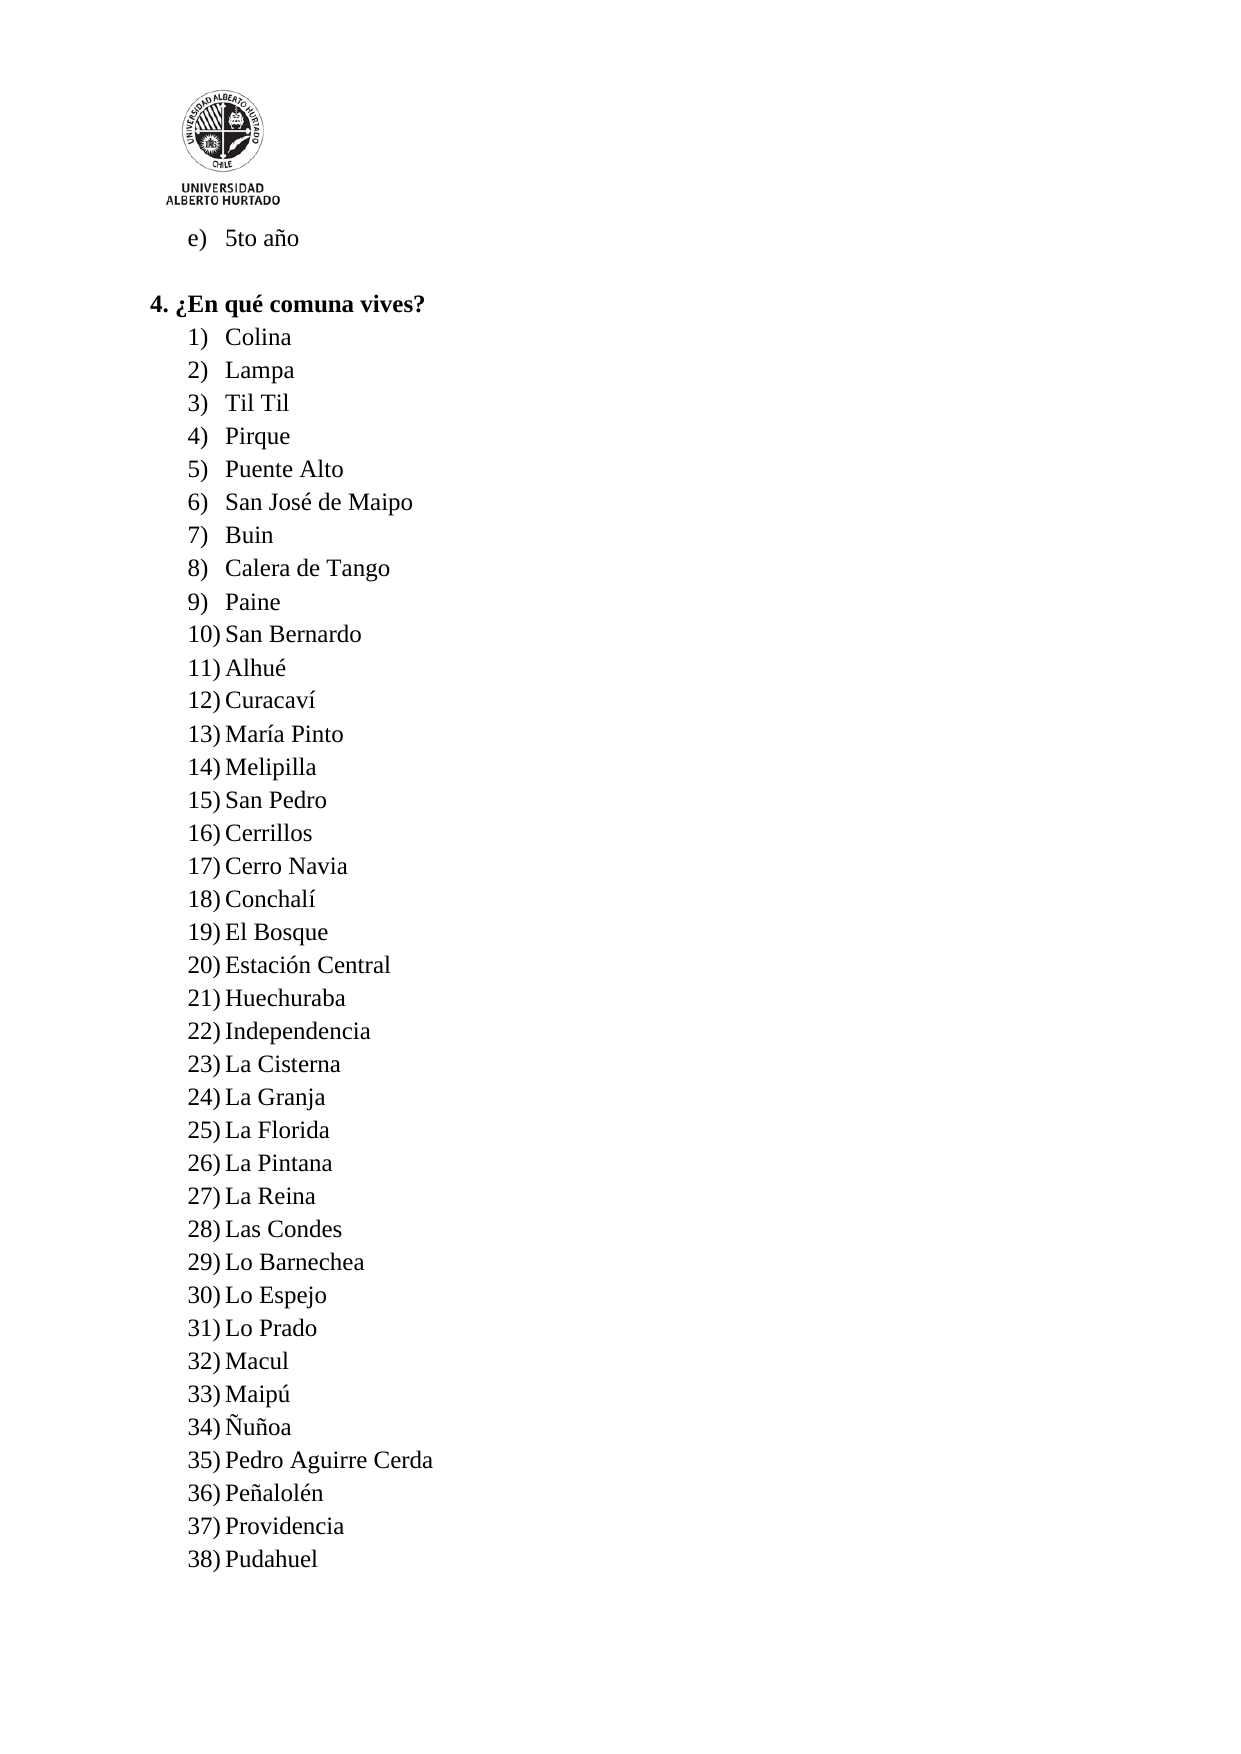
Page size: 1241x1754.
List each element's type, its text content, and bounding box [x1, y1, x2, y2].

list Colina [187, 322, 1090, 351]
list La Cisterna [187, 1049, 1090, 1078]
list San Bernardo [187, 619, 1090, 648]
list Cerrillos [187, 818, 1090, 846]
list San José de Maipo [187, 487, 1090, 516]
list Pedro Aguirre Cerda [187, 1445, 1090, 1474]
list Melipilla [187, 752, 1090, 780]
list Peñalolén [187, 1478, 1090, 1507]
list Macul [187, 1346, 1090, 1375]
list Pudahuel [187, 1544, 1090, 1573]
list Providencia [187, 1511, 1090, 1540]
list La Florida [187, 1115, 1090, 1144]
list Paine [187, 587, 1090, 615]
list Lo Barnechea [187, 1247, 1090, 1276]
list Huechuraba [187, 983, 1090, 1012]
list Las Condes [187, 1214, 1090, 1243]
list Puente Alto [187, 454, 1090, 483]
list La Reina [187, 1181, 1090, 1210]
list La Granja [187, 1082, 1090, 1111]
list Calera de Tango [187, 553, 1090, 582]
list Ñuñoa [187, 1412, 1090, 1441]
list Buin [187, 521, 1090, 549]
list Lo Prado [187, 1313, 1090, 1342]
text 4. ¿En qué comuna vives? [150, 289, 1090, 318]
list Til Til [187, 388, 1090, 417]
list 5to año [187, 223, 1090, 252]
list San Pedro [187, 785, 1090, 813]
picture [150, 75, 295, 220]
list Maipú [187, 1379, 1090, 1408]
list La Pintana [187, 1148, 1090, 1177]
list Conchalí [187, 884, 1090, 912]
list Lampa [187, 355, 1090, 384]
list Curacaví [187, 686, 1090, 714]
list Independencia [187, 1016, 1090, 1044]
list Alhué [187, 653, 1090, 681]
list Cerro Navia [187, 851, 1090, 879]
list Pirque [187, 421, 1090, 450]
list Estación Central [187, 950, 1090, 978]
list María Pinto [187, 719, 1090, 747]
list Lo Espejo [187, 1280, 1090, 1309]
list El Bosque [187, 917, 1090, 946]
